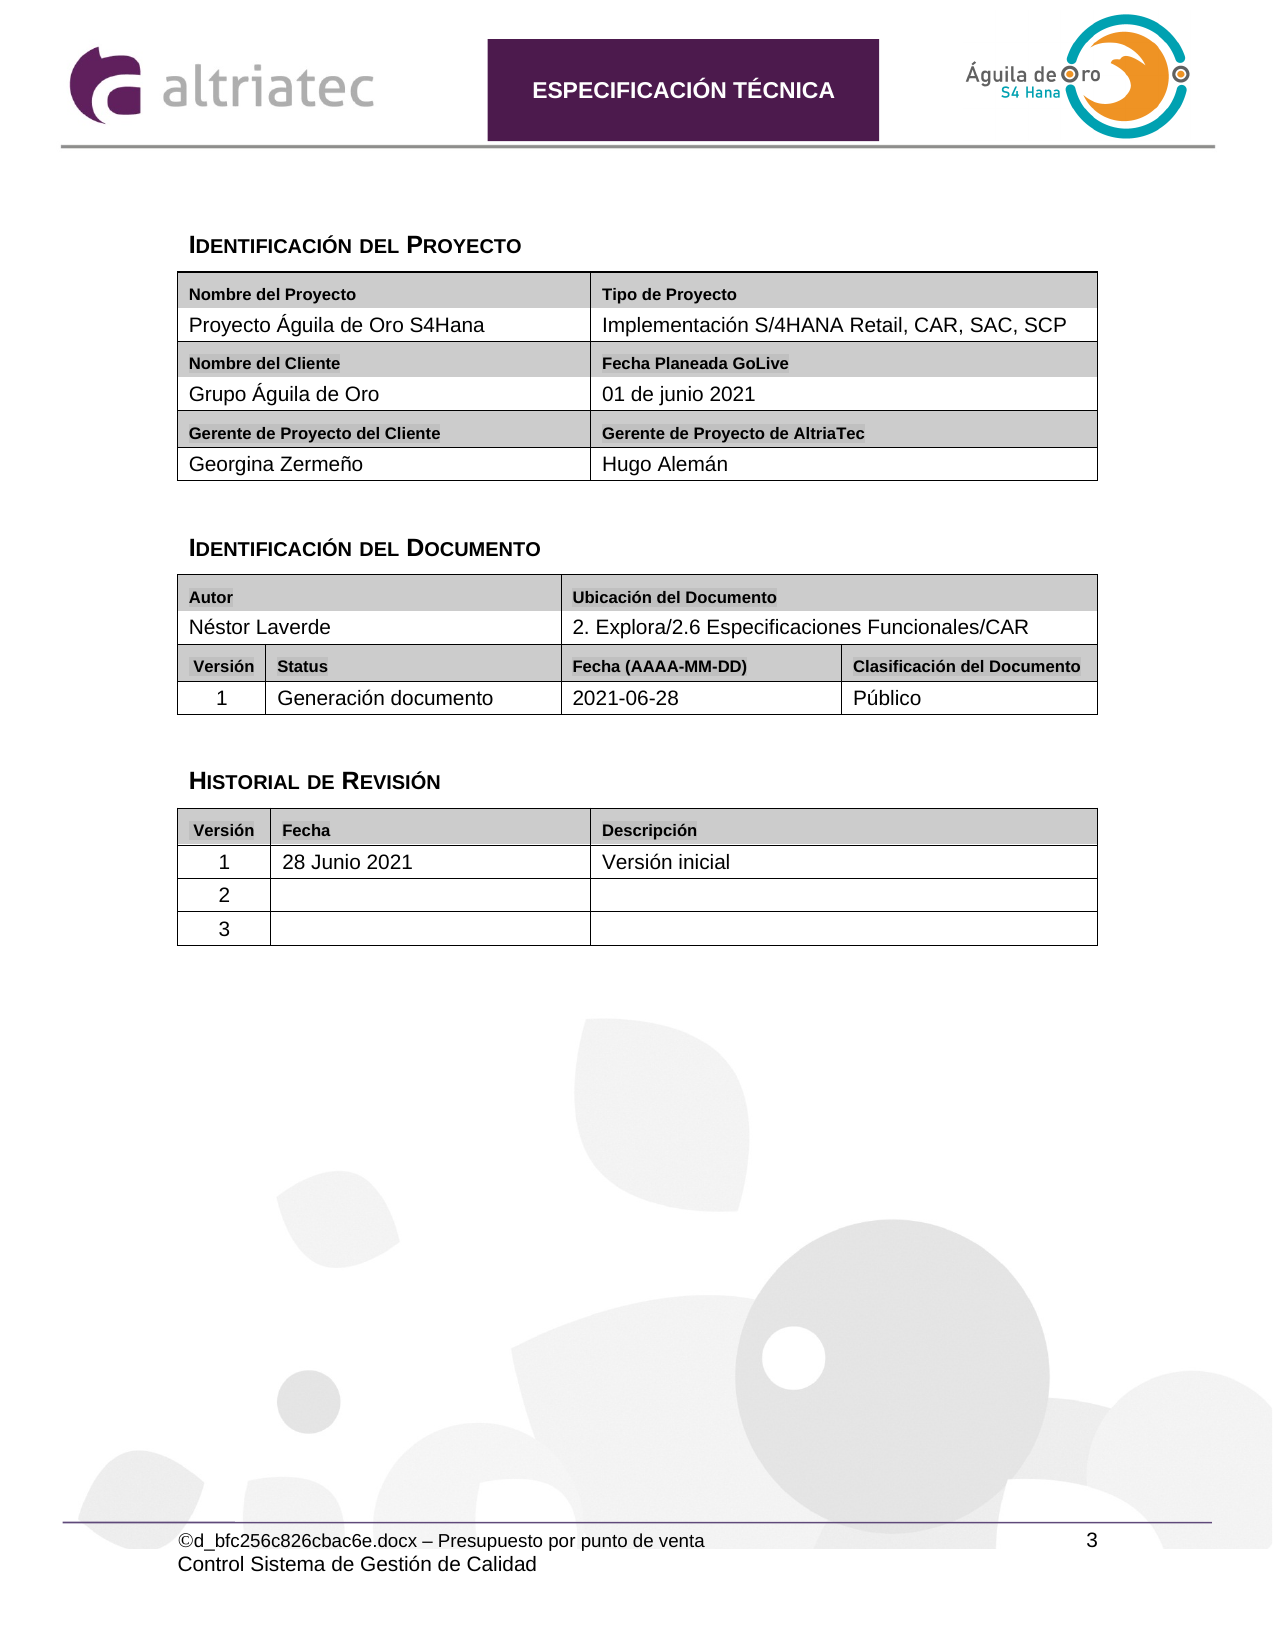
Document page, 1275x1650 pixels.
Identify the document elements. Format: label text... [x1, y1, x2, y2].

table_cell Georgina Zermeño [178, 448, 590, 480]
table_cell Tipo de Proyecto [591, 273, 1097, 308]
table_cell Fecha (AAAA-MM-DD) [562, 645, 841, 681]
table_cell Público [842, 682, 1097, 714]
table_header Identificación del Documento [177, 520, 1098, 574]
table_cell Versión [178, 809, 270, 844]
table_cell Versión [178, 645, 265, 681]
table_cell 2. Explora/2.6 Especificaciones Funcionales/CAR [562, 611, 1097, 644]
table_cell Descripción [591, 809, 1097, 844]
table_cell Néstor Laverde [178, 611, 561, 644]
table_cell 2 [178, 879, 270, 911]
table_cell Status [266, 645, 561, 681]
table_cell 2021-06-28 [562, 682, 841, 714]
table_cell Implementación S/4HANA Retail, CAR, SAC, SCP [591, 308, 1097, 341]
table_cell Nombre del Proyecto [178, 273, 590, 308]
table_cell [591, 879, 1097, 911]
table_cell 3 [178, 912, 270, 944]
table_cell Fecha [271, 809, 590, 844]
table_cell Proyecto Águila de Oro S4Hana [178, 308, 590, 341]
table_cell 28 Junio 2021 [271, 846, 590, 878]
table_cell Ubicación del Documento [562, 575, 1097, 611]
table_cell Generación documento [266, 682, 561, 714]
table_cell 1 [178, 846, 270, 878]
table_cell [591, 912, 1097, 944]
table_cell Versión inicial [591, 846, 1097, 878]
table_cell Fecha Planeada GoLive [591, 342, 1097, 377]
table_cell Gerente de Proyecto del Cliente [178, 411, 590, 447]
table_header Historial de Revisión [177, 754, 1098, 808]
table_header Identificación del Proyecto [177, 218, 1098, 271]
table_cell [271, 879, 590, 911]
table_cell [271, 912, 590, 944]
table_cell Grupo Águila de Oro [178, 378, 590, 410]
table_cell 1 [178, 682, 265, 714]
table_cell Autor [178, 575, 561, 611]
table_cell Gerente de Proyecto de AltriaTec [591, 411, 1097, 447]
table_cell Hugo Alemán [591, 448, 1097, 480]
table_cell Clasificación del Documento [842, 645, 1097, 681]
table_cell Nombre del Cliente [178, 342, 590, 377]
picture [2, 0, 1273, 1549]
table_cell 01 de junio 2021 [591, 378, 1097, 410]
